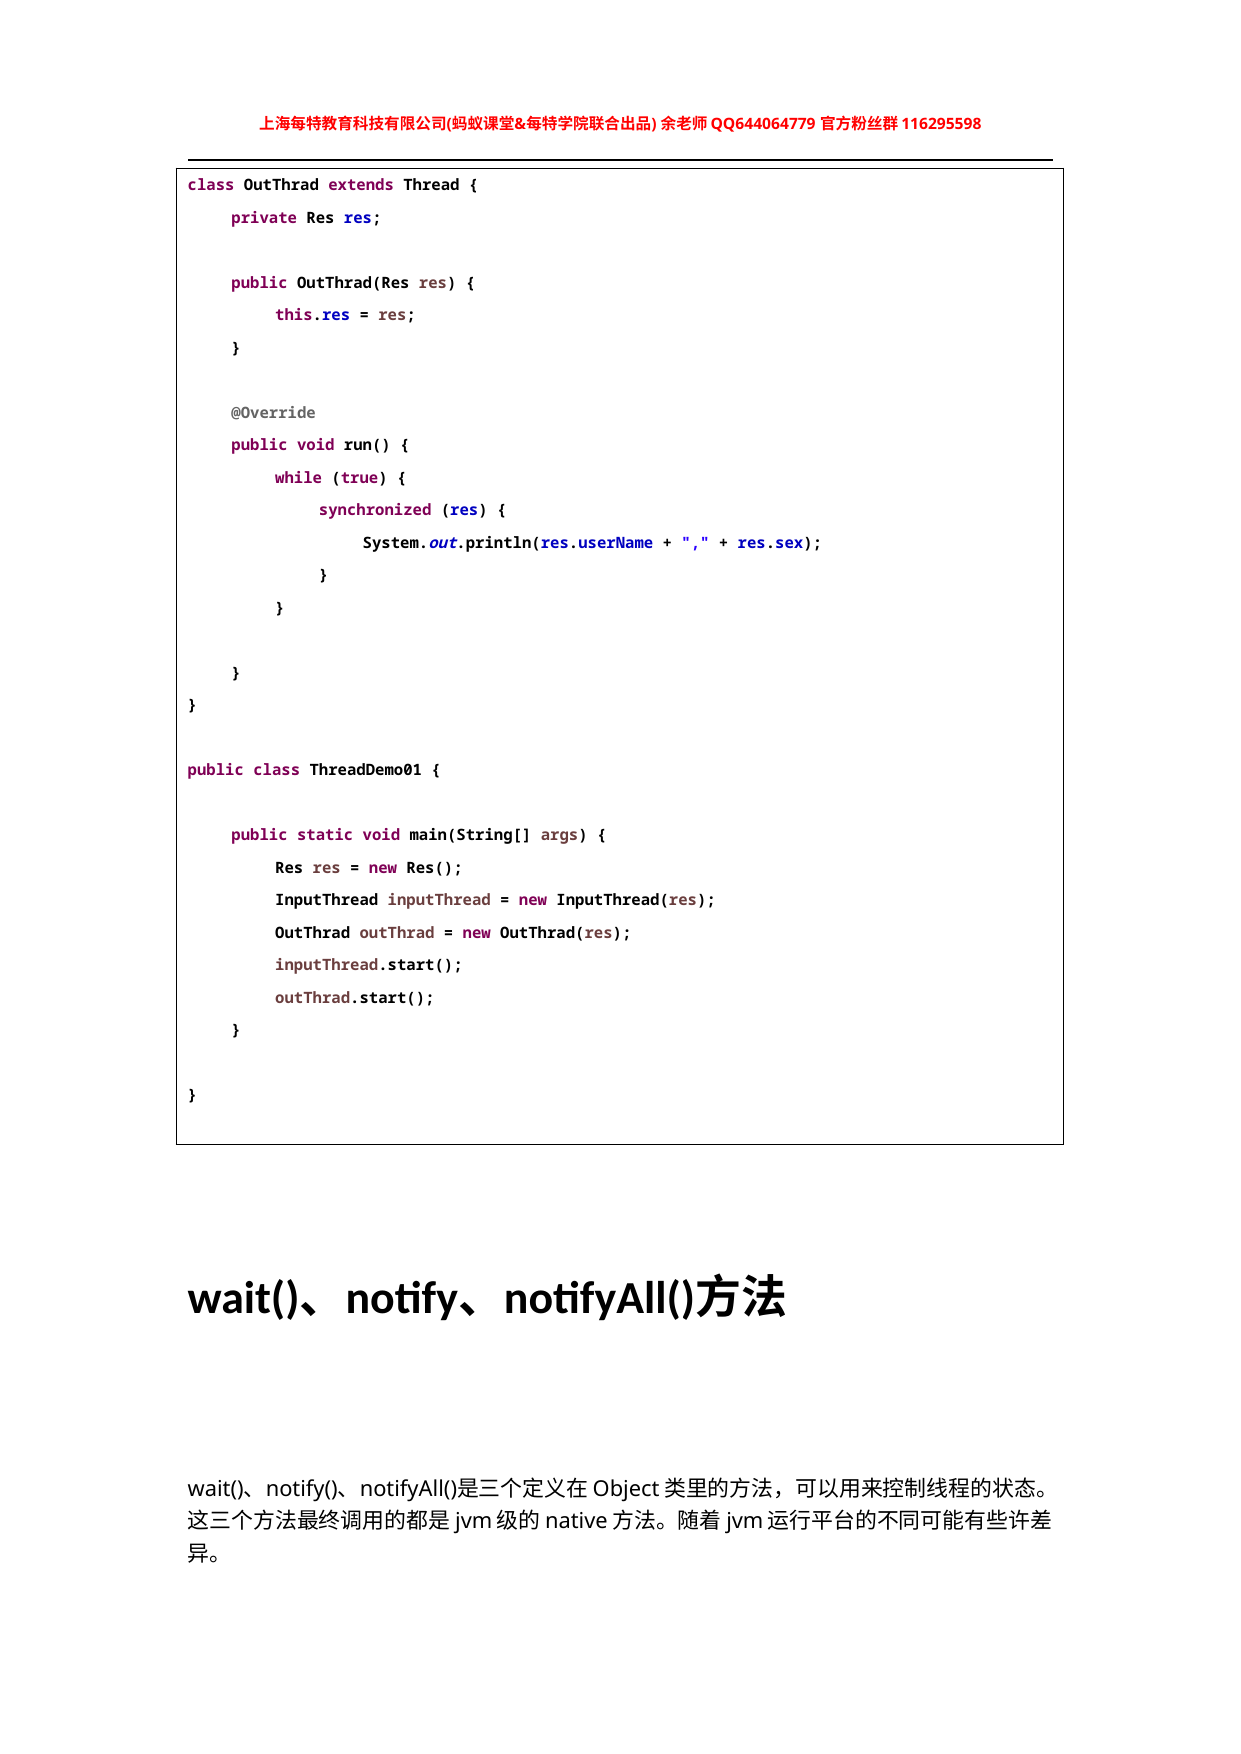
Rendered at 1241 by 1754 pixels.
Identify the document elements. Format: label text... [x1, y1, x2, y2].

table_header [177, 169, 1063, 1143]
text 这三个方法最终调用的都是jvm级的native方法。随着jvm运行平台的不同可能有些许差异。 [187, 1503, 1053, 1568]
subtitle wait()、notify、notifyAll()方法 [187, 1245, 1053, 1342]
text wait()、notify()、notifyAll()是三个定义在Object类里的方法，可以用来控制线程的状态。 [187, 1470, 1053, 1503]
